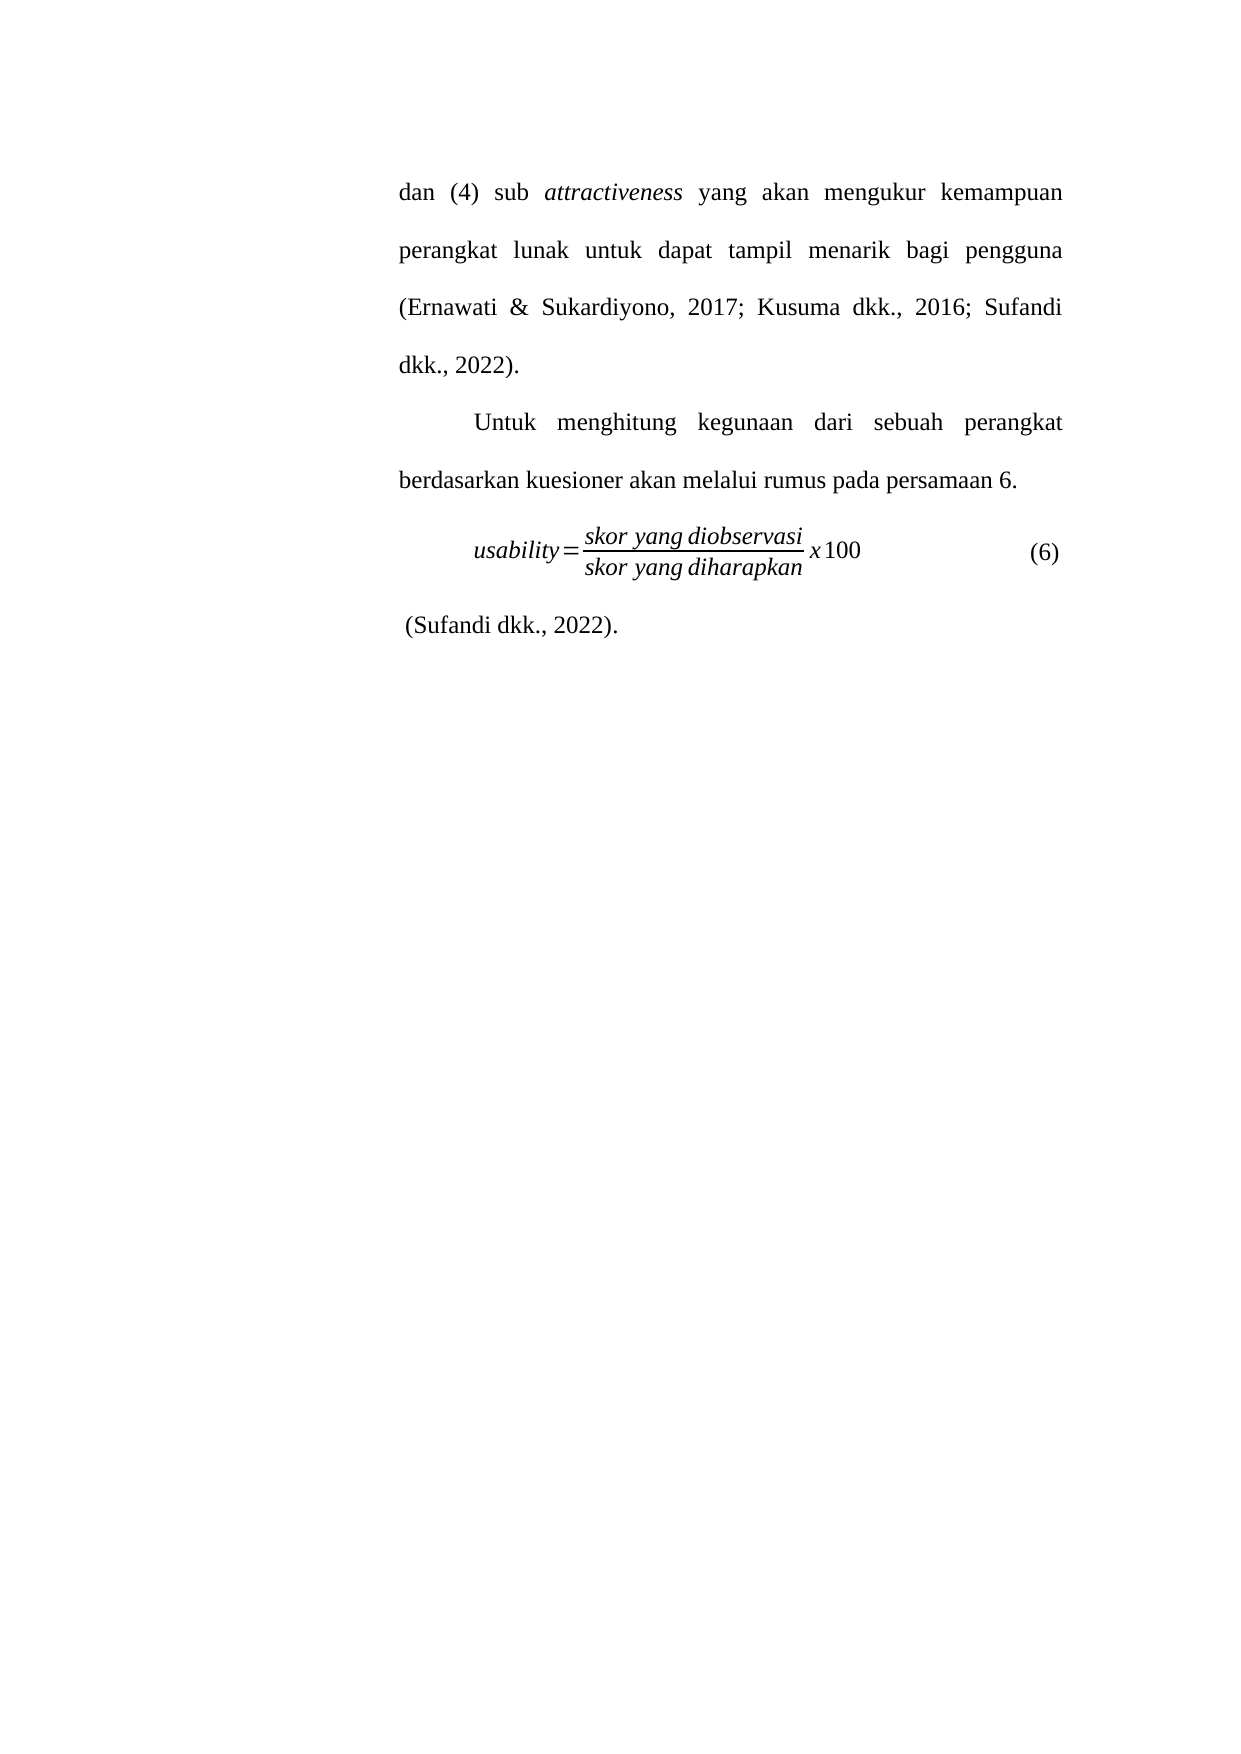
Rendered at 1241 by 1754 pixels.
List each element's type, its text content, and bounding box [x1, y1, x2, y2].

text (6) [399, 522, 1063, 581]
text Untuk menghitung kegunaan dari sebuah perangkat berdasarkan kuesioner akan melalui rumus pada persamaan 6. [399, 407, 1063, 493]
text . [399, 610, 1063, 639]
